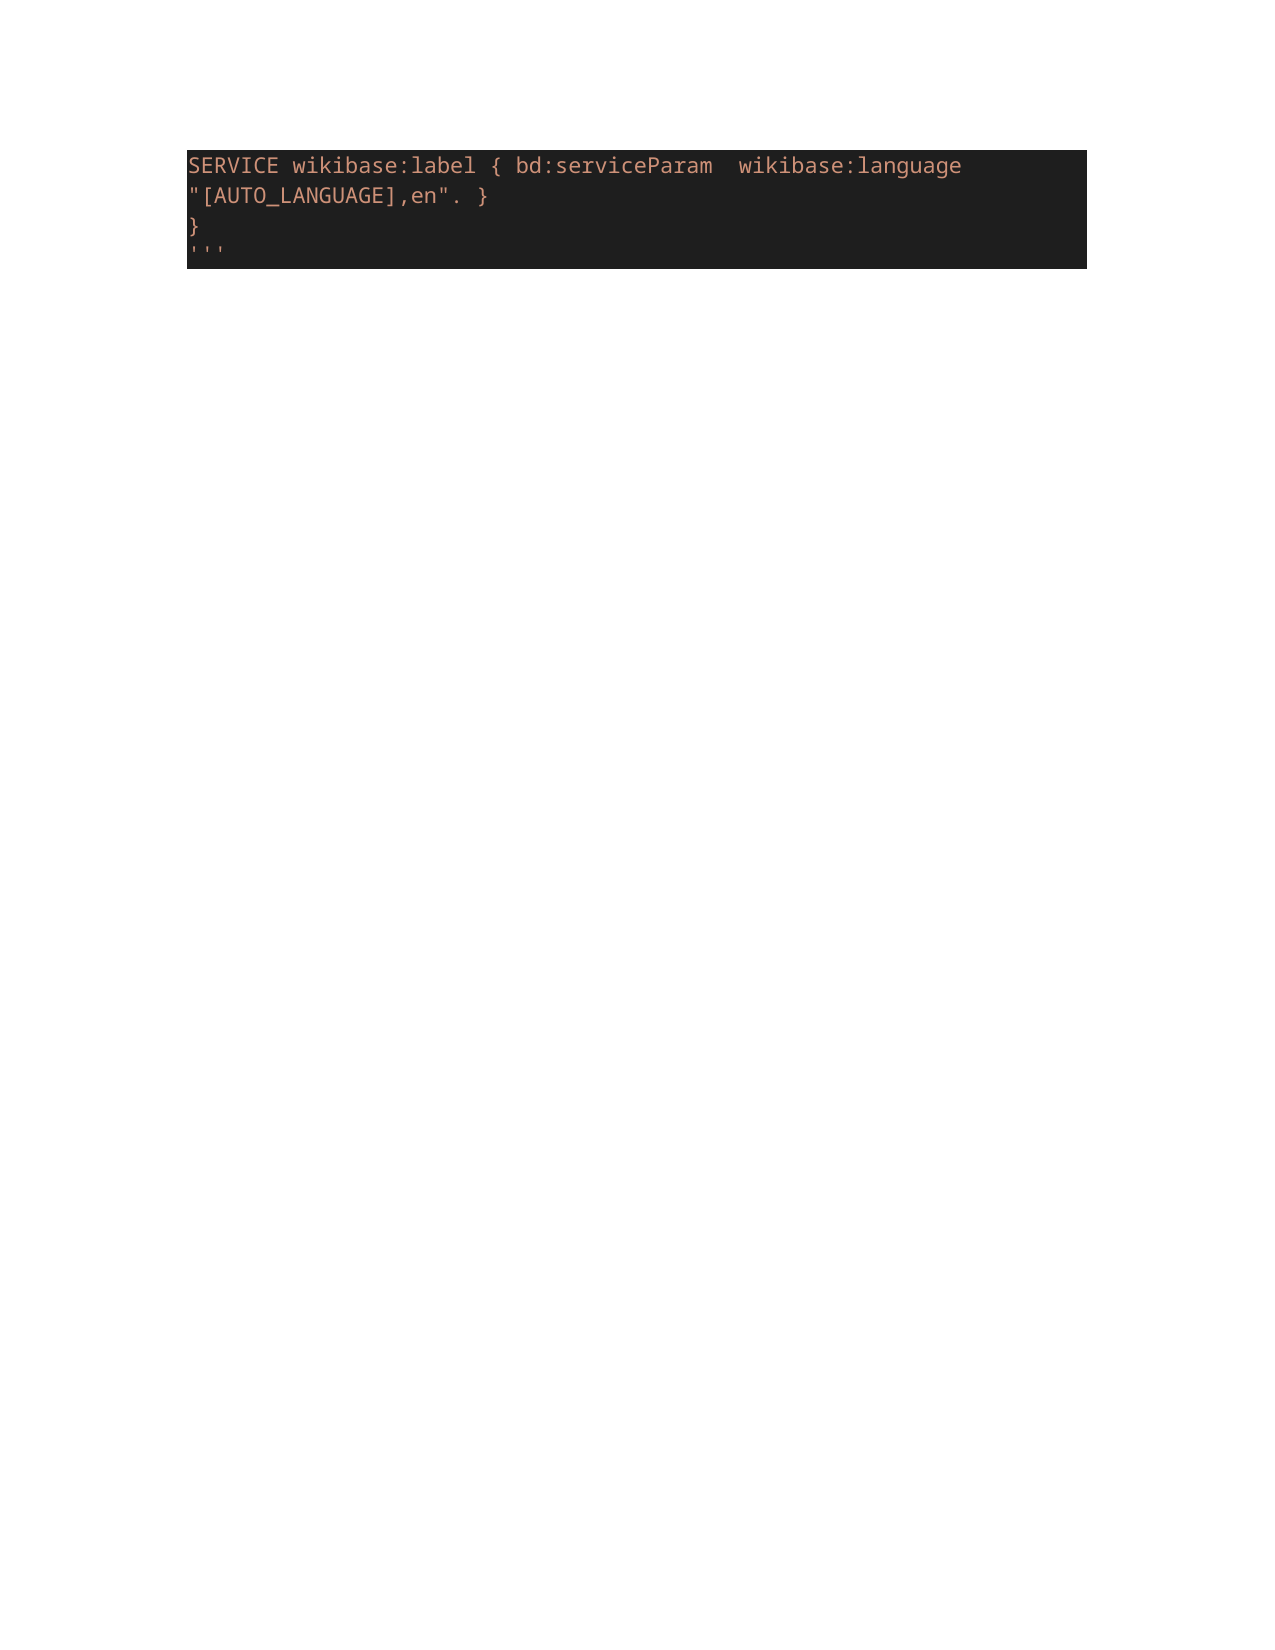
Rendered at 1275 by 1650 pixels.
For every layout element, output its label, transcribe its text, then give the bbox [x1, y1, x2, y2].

text SERVICE wikibase:label { bd:serviceParam wikibase:language "[AUTO_LANGUAGE],en". } [187, 150, 1087, 209]
text ''' [187, 239, 1087, 269]
text } [187, 209, 1087, 239]
